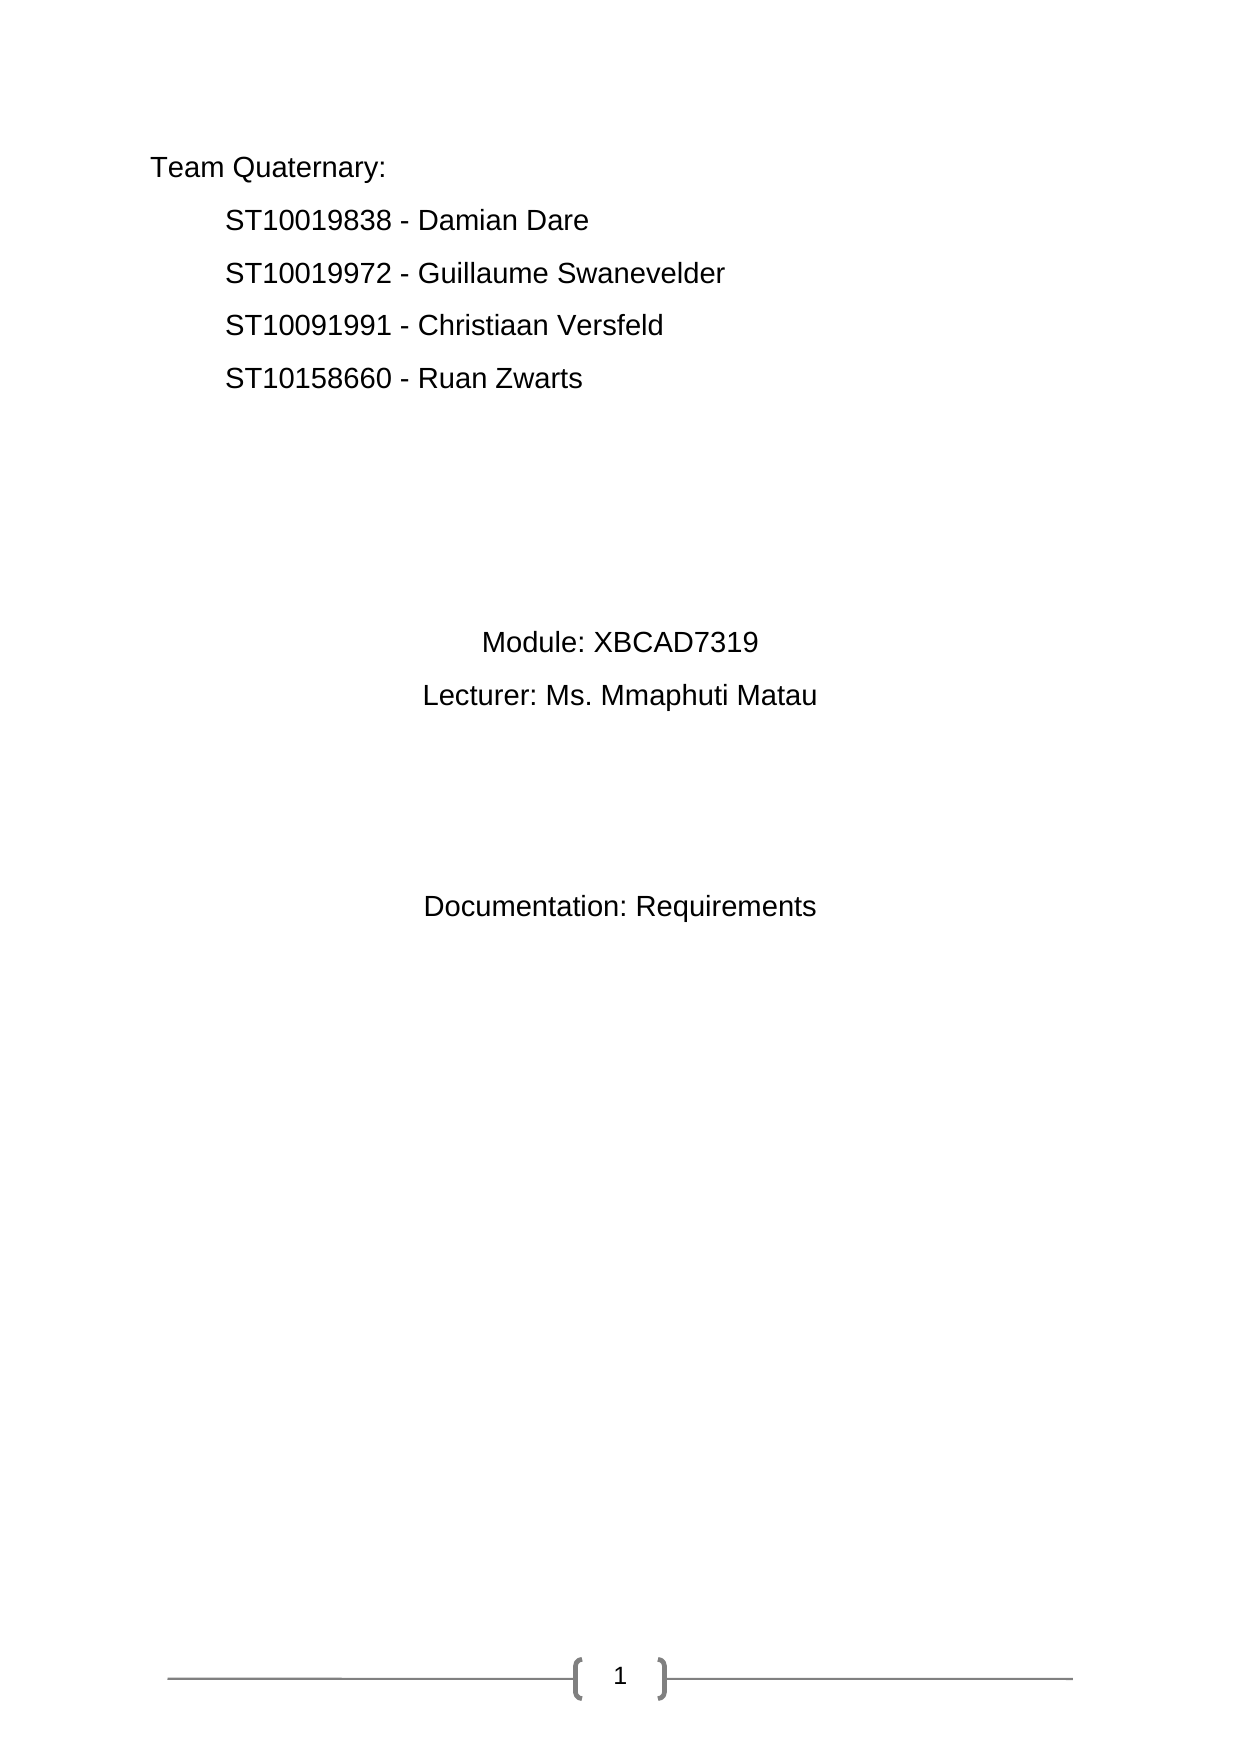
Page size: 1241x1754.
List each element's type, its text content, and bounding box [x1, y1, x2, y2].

text Module: XBCAD7319 [150, 625, 1090, 659]
text Documentation: Requirements [150, 889, 1090, 923]
text Lecturer: Ms. Mmaphuti Matau [150, 678, 1090, 712]
text ST10019972 - Guillaume Swanevelder [150, 256, 1090, 289]
text ST10158660 - Ruan Zwarts [150, 361, 1090, 395]
text ST10019838 - Damian Dare [150, 203, 1090, 236]
text ST10091991 - Christiaan Versfeld [150, 308, 1090, 342]
text Team Quaternary: [150, 150, 1090, 183]
